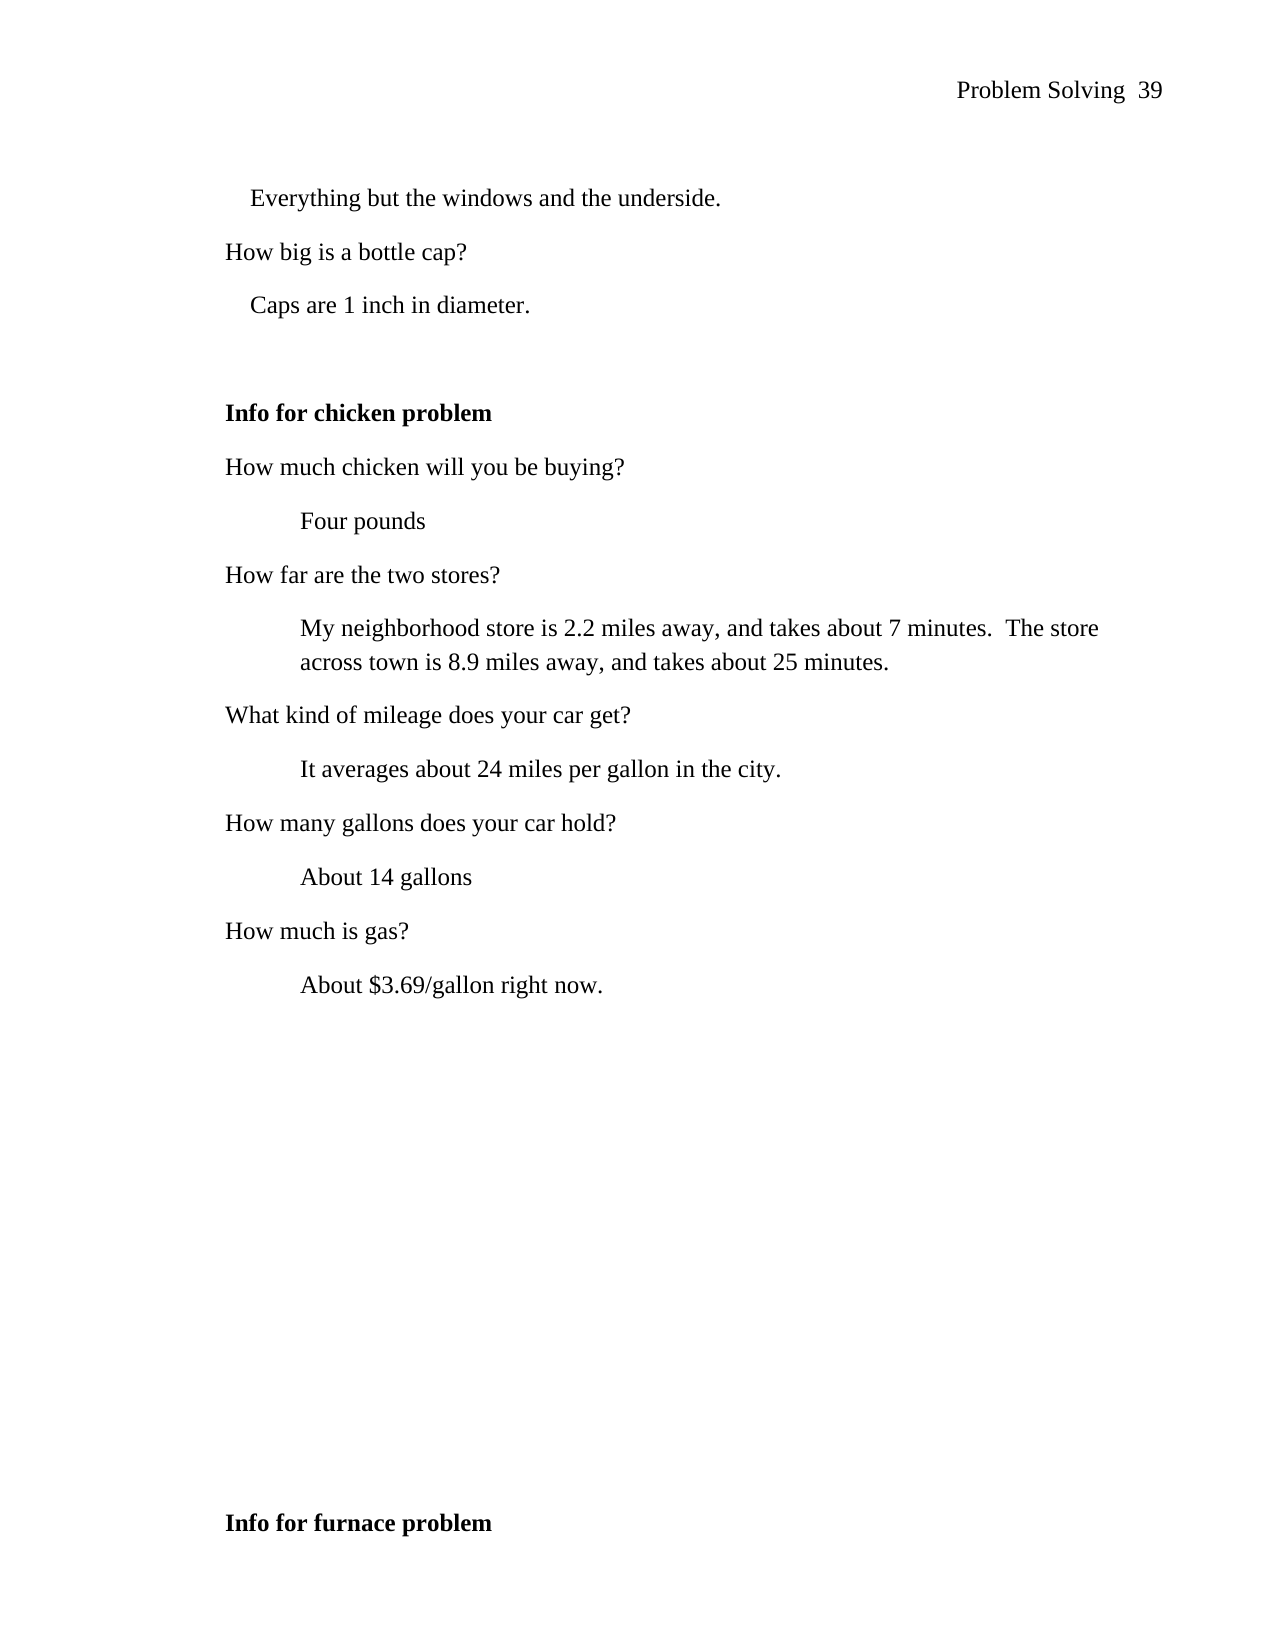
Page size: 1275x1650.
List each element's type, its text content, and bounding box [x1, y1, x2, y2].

text Info for furnace problem [225, 1508, 1162, 1537]
text My neighborhood store is 2.2 miles away, and takes about 7 minutes. The store across town is 8.9 miles away, and takes about 25 minutes. [300, 613, 1162, 675]
text About 14 gallons [225, 862, 1162, 891]
text Everything but the windows and the underside. [225, 183, 1162, 211]
text What kind of mileage does your car get? [225, 700, 1162, 729]
text Caps are 1 inch in diameter. [225, 290, 1162, 319]
text How much chicken will you be buying? [225, 452, 1162, 481]
text About $3.69/gallon right now. [225, 970, 1162, 998]
text It averages about 24 miles per gallon in the city. [225, 754, 1162, 783]
text How big is a bottle cap? [225, 237, 1162, 265]
text How far are the two stores? [225, 560, 1162, 588]
text How much is gas? [225, 916, 1162, 944]
text Info for chicken problem [225, 398, 1162, 427]
text How many gallons does your car hold? [225, 808, 1162, 837]
text Four pounds [225, 506, 1162, 534]
